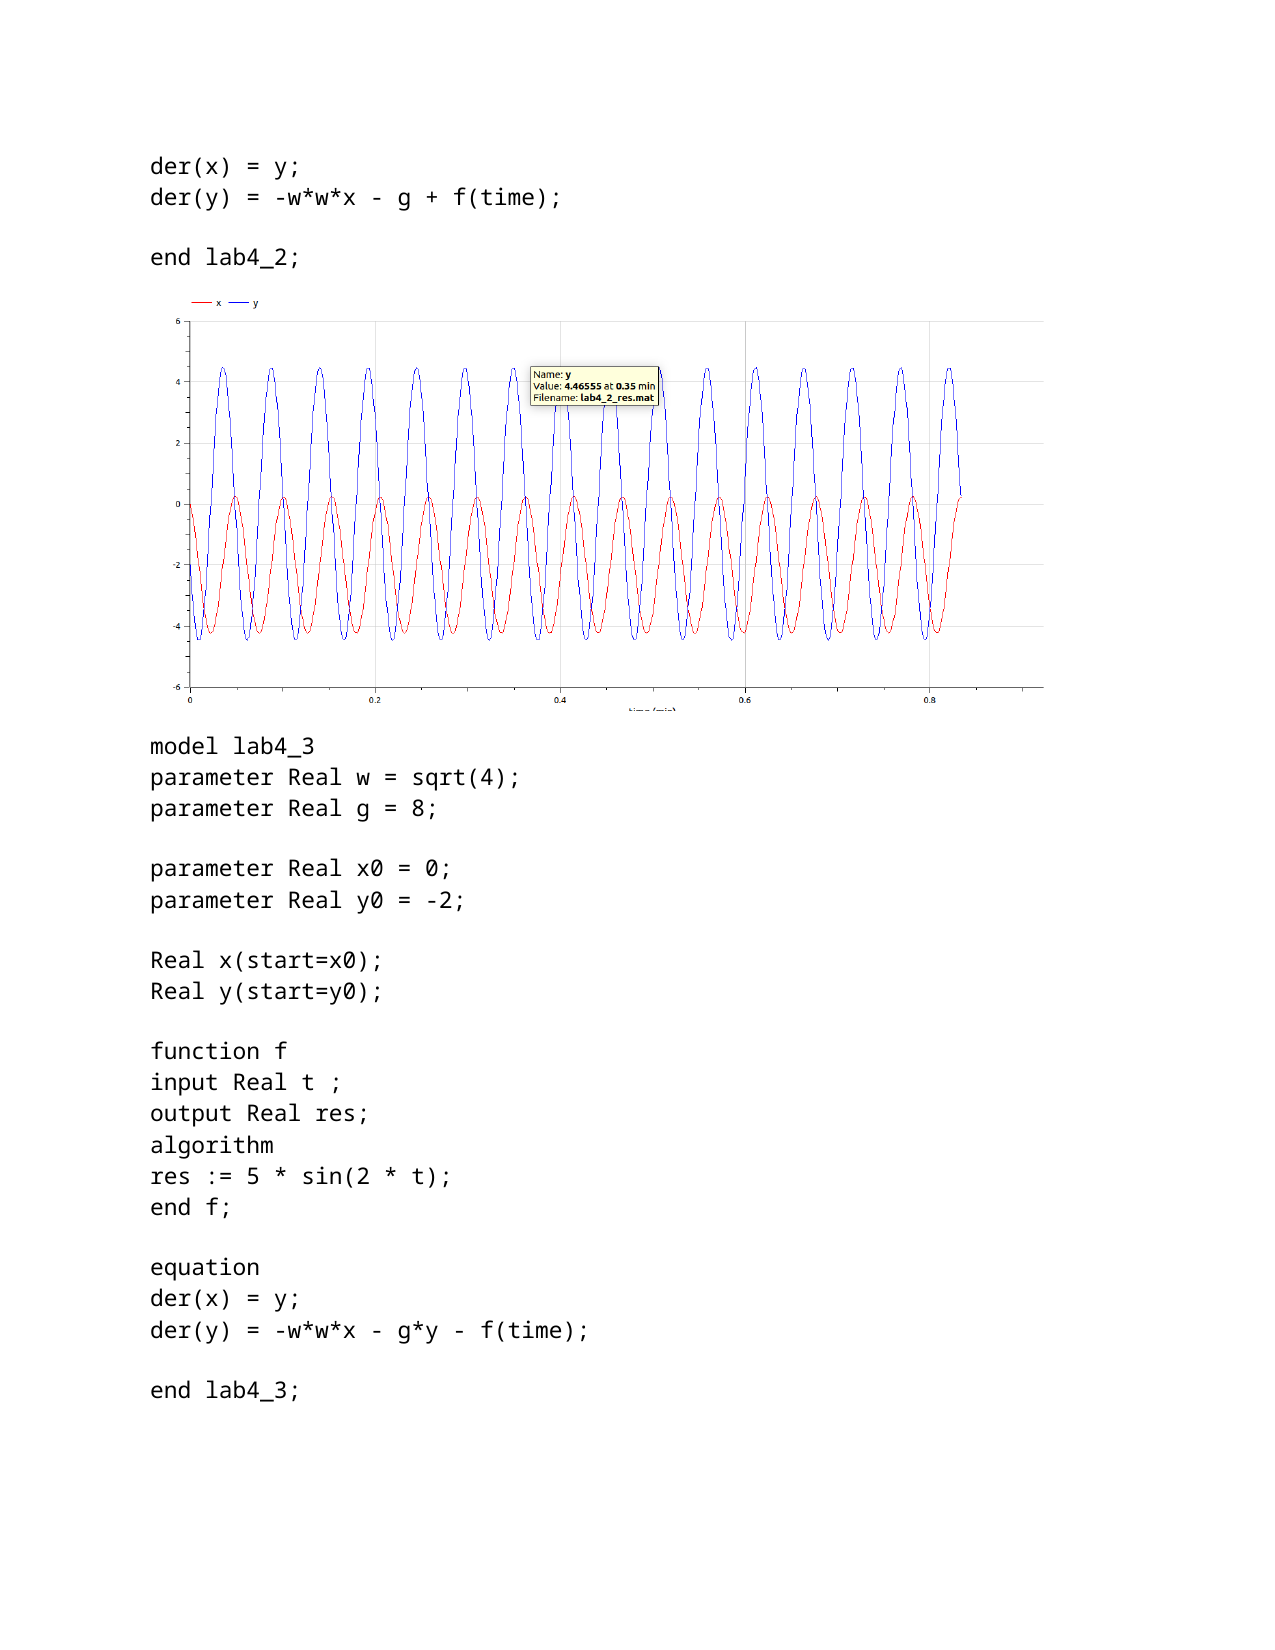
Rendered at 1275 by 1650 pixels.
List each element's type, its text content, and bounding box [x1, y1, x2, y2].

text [150, 150, 1125, 272]
text model lab4_3 parameter Real w = sqrt(4); parameter Real g = 8; parameter Real x0 = 0; parameter Real y0 = -2; Real x(start=x0); Real y(start=y0); function f input Real t ; output Real res; algorithm res := 5 * sin(2 * t); end f; equation der(x) = y; der(y) = -w*w*x - g*y - f(time); end lab4_3; [150, 730, 1125, 1405]
picture [168, 293, 1044, 711]
